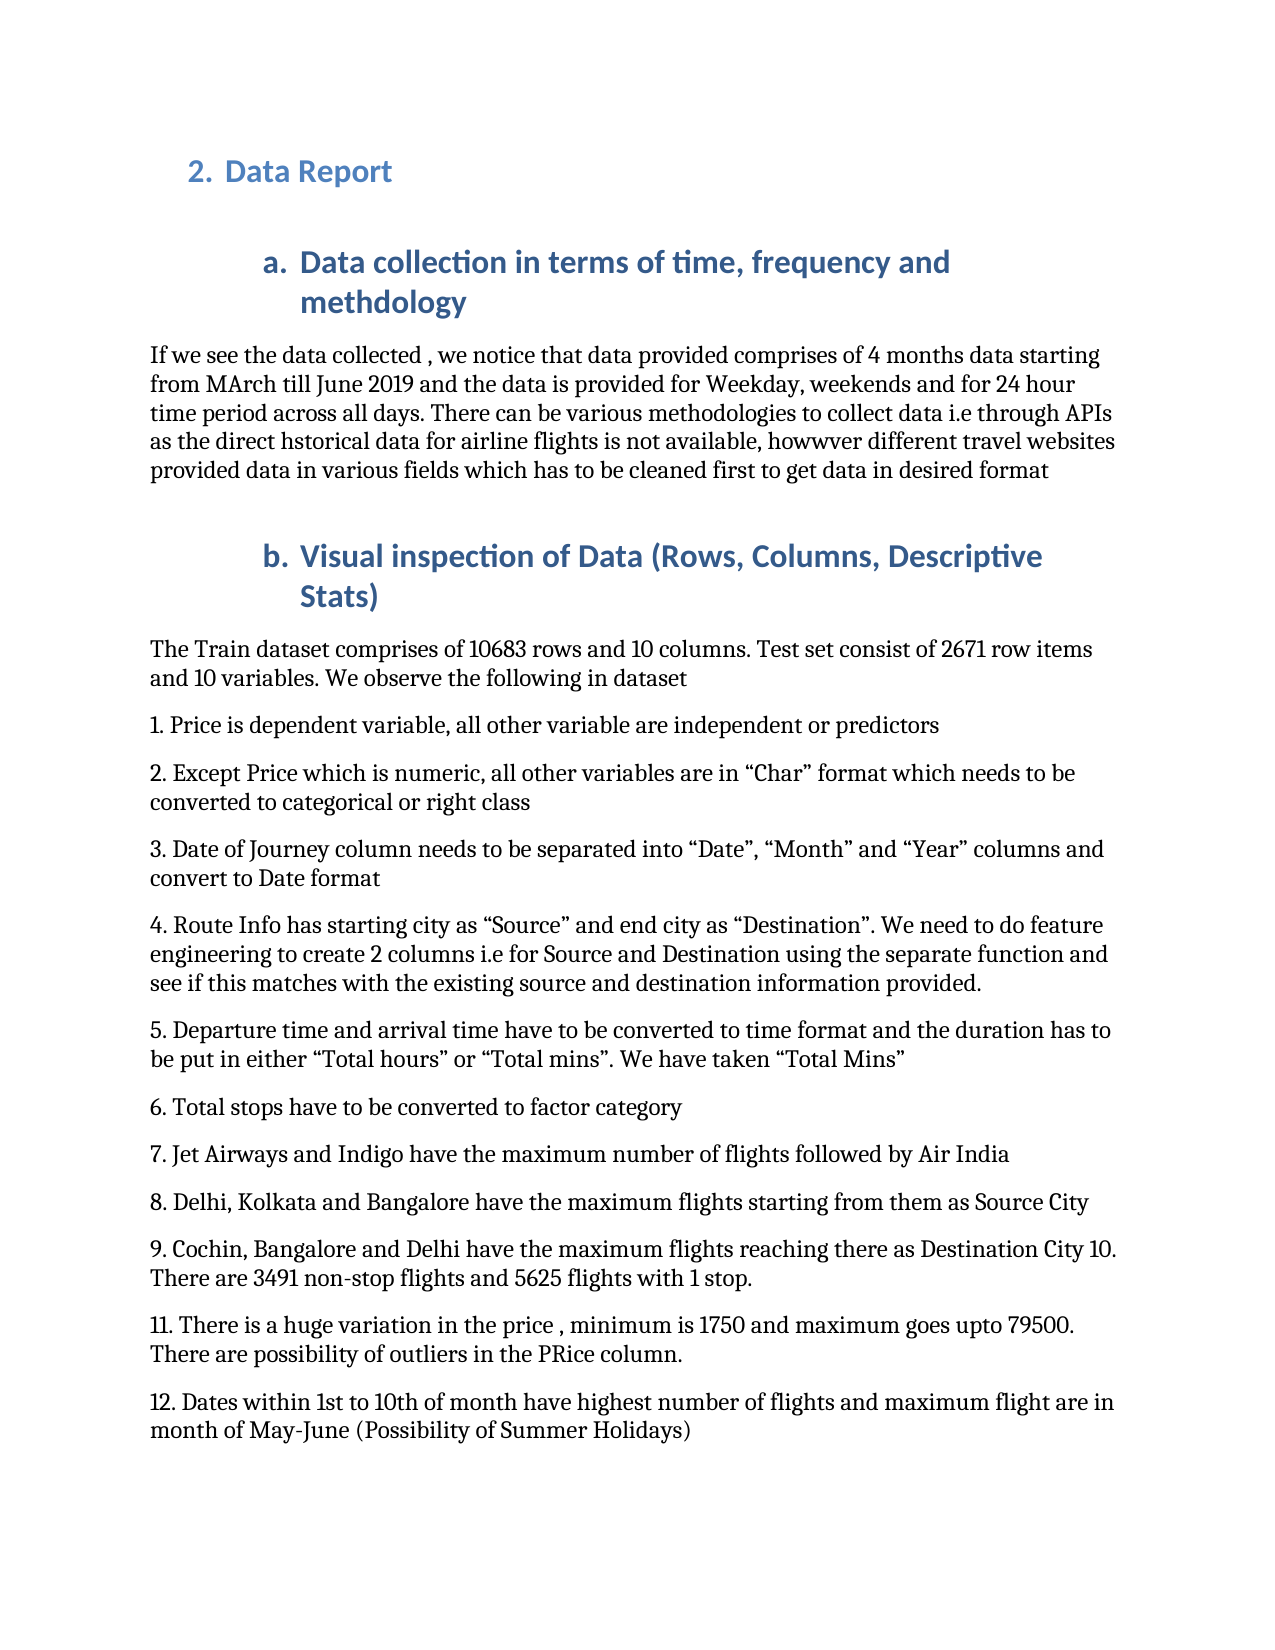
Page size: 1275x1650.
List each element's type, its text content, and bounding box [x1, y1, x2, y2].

text 9. Cochin, Bangalore and Delhi have the maximum flights reaching there as Destination City 10. There are 3491 non-stop flights and 5625 flights with 1 stop. [150, 1235, 1125, 1292]
text 4. Route Info has starting city as “Source” and end city as “Destination”. We need to do feature engineering to create 2 columns i.e for Source and Destination using the separate function and see if this matches with the existing source and destination information provided. [150, 911, 1125, 997]
text The Train dataset comprises of 10683 rows and 10 columns. Test set consist of 2671 row items and 10 variables. We observe the following in dataset [150, 635, 1125, 692]
text 1. Price is dependent variable, all other variable are independent or predictors [150, 711, 1125, 740]
text 8. Delhi, Kolkata and Bangalore have the maximum flights starting from them as Source City [150, 1187, 1125, 1216]
text 5. Departure time and arrival time have to be converted to time format and the duration has to be put in either “Total hours” or “Total mins”. We have taken “Total Mins” [150, 1016, 1125, 1074]
text 3. Date of Journey column needs to be separated into “Date”, “Month” and “Year” columns and convert to Date format [150, 835, 1125, 892]
text 11. There is a huge variation in the price , minimum is 1750 and maximum goes upto 79500. There are possibility of outliers in the PRice column. [150, 1311, 1125, 1369]
text 7. Jet Airways and Indigo have the maximum number of flights followed by Air India [150, 1140, 1125, 1169]
subtitle Visual inspection of Data (Rows, Columns, Descriptive Stats) [262, 535, 1125, 616]
text If we see the data collected , we notice that data provided comprises of 4 months data starting from MArch till June 2019 and the data is provided for Weekday, weekends and for 24 hour time period across all days. There can be various methodologies to collect data i.e through APIs as the direct hstorical data for airline flights is not available, howwver different travel websites provided data in various fields which has to be cleaned first to get data in desired format [150, 341, 1125, 485]
text 12. Dates within 1st to 10th of month have highest number of flights and maximum flight are in month of May-June (Possibility of Summer Holidays) [150, 1387, 1125, 1445]
text 6. Total stops have to be converted to factor category [150, 1092, 1125, 1121]
subtitle Data Report [187, 150, 1125, 191]
subtitle Data collection in terms of time, frequency and methdology [262, 241, 1125, 322]
text 2. Except Price which is numeric, all other variables are in “Char” format which needs to be converted to categorical or right class [150, 759, 1125, 816]
